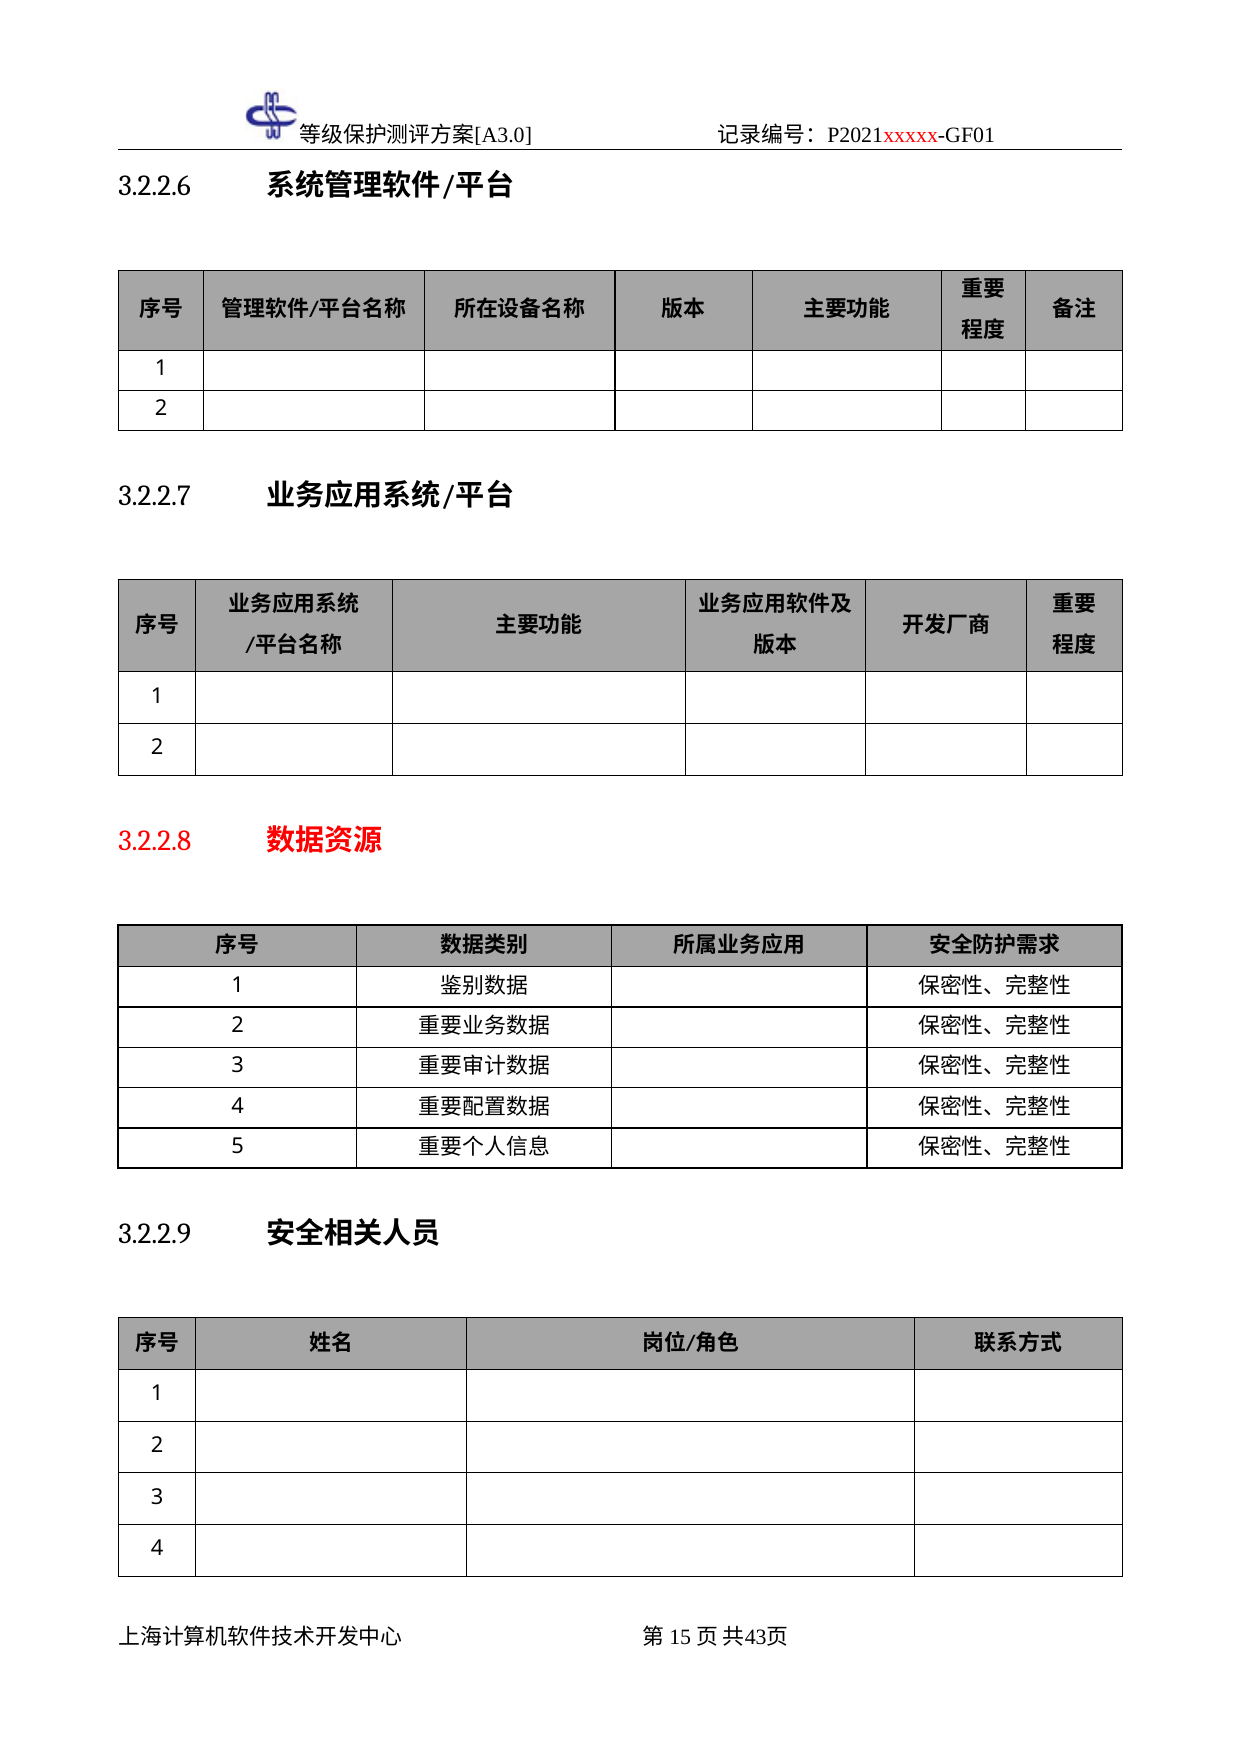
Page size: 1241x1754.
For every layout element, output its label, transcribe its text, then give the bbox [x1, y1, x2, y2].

table_cell [686, 672, 865, 723]
table_cell 保密性、完整性 [868, 967, 1121, 1006]
table_cell [942, 391, 1025, 429]
table_cell 保密性、完整性 [868, 1008, 1121, 1046]
table_cell [612, 1129, 866, 1167]
table_header 备注 [1026, 271, 1122, 350]
table_cell [467, 1473, 914, 1524]
table_header 安全防护需求 [868, 926, 1121, 966]
table_cell 重要配置数据 [357, 1088, 611, 1127]
table_cell [616, 351, 752, 390]
table_cell [467, 1370, 914, 1421]
table_cell [119, 1008, 356, 1046]
table_cell [393, 672, 685, 723]
table_cell [119, 1422, 195, 1472]
table_cell [119, 1129, 356, 1167]
table_cell [915, 1473, 1122, 1524]
table_cell [915, 1370, 1122, 1421]
table_cell [119, 1370, 195, 1421]
table_cell 保密性、完整性 [868, 1048, 1121, 1087]
table_cell [686, 724, 865, 774]
table_cell [753, 351, 941, 390]
table_header 联系方式 [915, 1318, 1122, 1369]
table_header 主要功能 [753, 271, 941, 350]
table_cell [204, 391, 424, 429]
table_cell [196, 672, 392, 723]
table_cell [612, 1008, 866, 1046]
table_cell 重要业务数据 [357, 1008, 611, 1046]
table_cell [616, 391, 752, 429]
table_cell 重要个人信息 [357, 1129, 611, 1167]
table_cell [1026, 351, 1122, 390]
table_cell [612, 1088, 866, 1127]
subtitle 系统管理软件/平台 [118, 150, 1122, 215]
table_cell [196, 724, 392, 774]
table_header 序号 [119, 271, 203, 350]
table_header 姓名 [196, 1318, 466, 1369]
picture [245, 88, 299, 143]
table_cell [119, 672, 195, 723]
table_header 岗位/角色 [467, 1318, 914, 1369]
table_cell [119, 351, 203, 390]
table_cell [196, 1370, 466, 1421]
table_cell 鉴别数据 [357, 967, 611, 1006]
table_cell [425, 351, 614, 390]
table_header 数据类别 [357, 926, 611, 966]
subtitle 业务应用系统/平台 [118, 460, 1122, 525]
table_header 业务应用系统 /平台名称 [196, 580, 392, 671]
table_cell [119, 1048, 356, 1087]
table_cell 重要审计数据 [357, 1048, 611, 1087]
table_header 版本 [616, 271, 752, 350]
table_header 开发厂商 [866, 580, 1026, 671]
table_cell [612, 1048, 866, 1087]
table_cell [119, 391, 203, 429]
table_cell [393, 724, 685, 774]
table_cell [119, 967, 356, 1006]
table_header 重要程度 [942, 271, 1025, 350]
table_cell [119, 1473, 195, 1524]
table_header 主要功能 [393, 580, 685, 671]
table_cell [119, 1088, 356, 1127]
table_cell [866, 724, 1026, 774]
table_cell [467, 1525, 914, 1576]
table_cell [425, 391, 614, 429]
table_cell 保密性、完整性 [868, 1088, 1121, 1127]
subtitle 安全相关人员 [118, 1198, 1122, 1263]
table_cell [1026, 391, 1122, 429]
table_cell [196, 1525, 466, 1576]
table_cell [942, 351, 1025, 390]
table_cell [196, 1422, 466, 1472]
table_header 所在设备名称 [425, 271, 614, 350]
table_cell [753, 391, 941, 429]
table_cell [119, 1525, 195, 1576]
table_cell [1027, 724, 1122, 774]
table_header 序号 [119, 580, 195, 671]
subtitle 数据资源 [118, 805, 1122, 870]
table_cell [1027, 672, 1122, 723]
table_header 重要 程度 [1027, 580, 1122, 671]
table_cell 保密性、完整性 [868, 1129, 1121, 1167]
table_header 所属业务应用 [612, 926, 866, 966]
table_header 序号 [119, 1318, 195, 1369]
table_cell [119, 724, 195, 774]
table_cell [915, 1525, 1122, 1576]
table_cell [915, 1422, 1122, 1472]
table_cell [196, 1473, 466, 1524]
table_cell [467, 1422, 914, 1472]
table_header 序号 [119, 926, 356, 966]
table_cell [866, 672, 1026, 723]
table_header 业务应用软件及版本 [686, 580, 865, 671]
table_cell [204, 351, 424, 390]
table_cell [612, 967, 866, 1006]
table_header 管理软件/平台名称 [204, 271, 424, 350]
